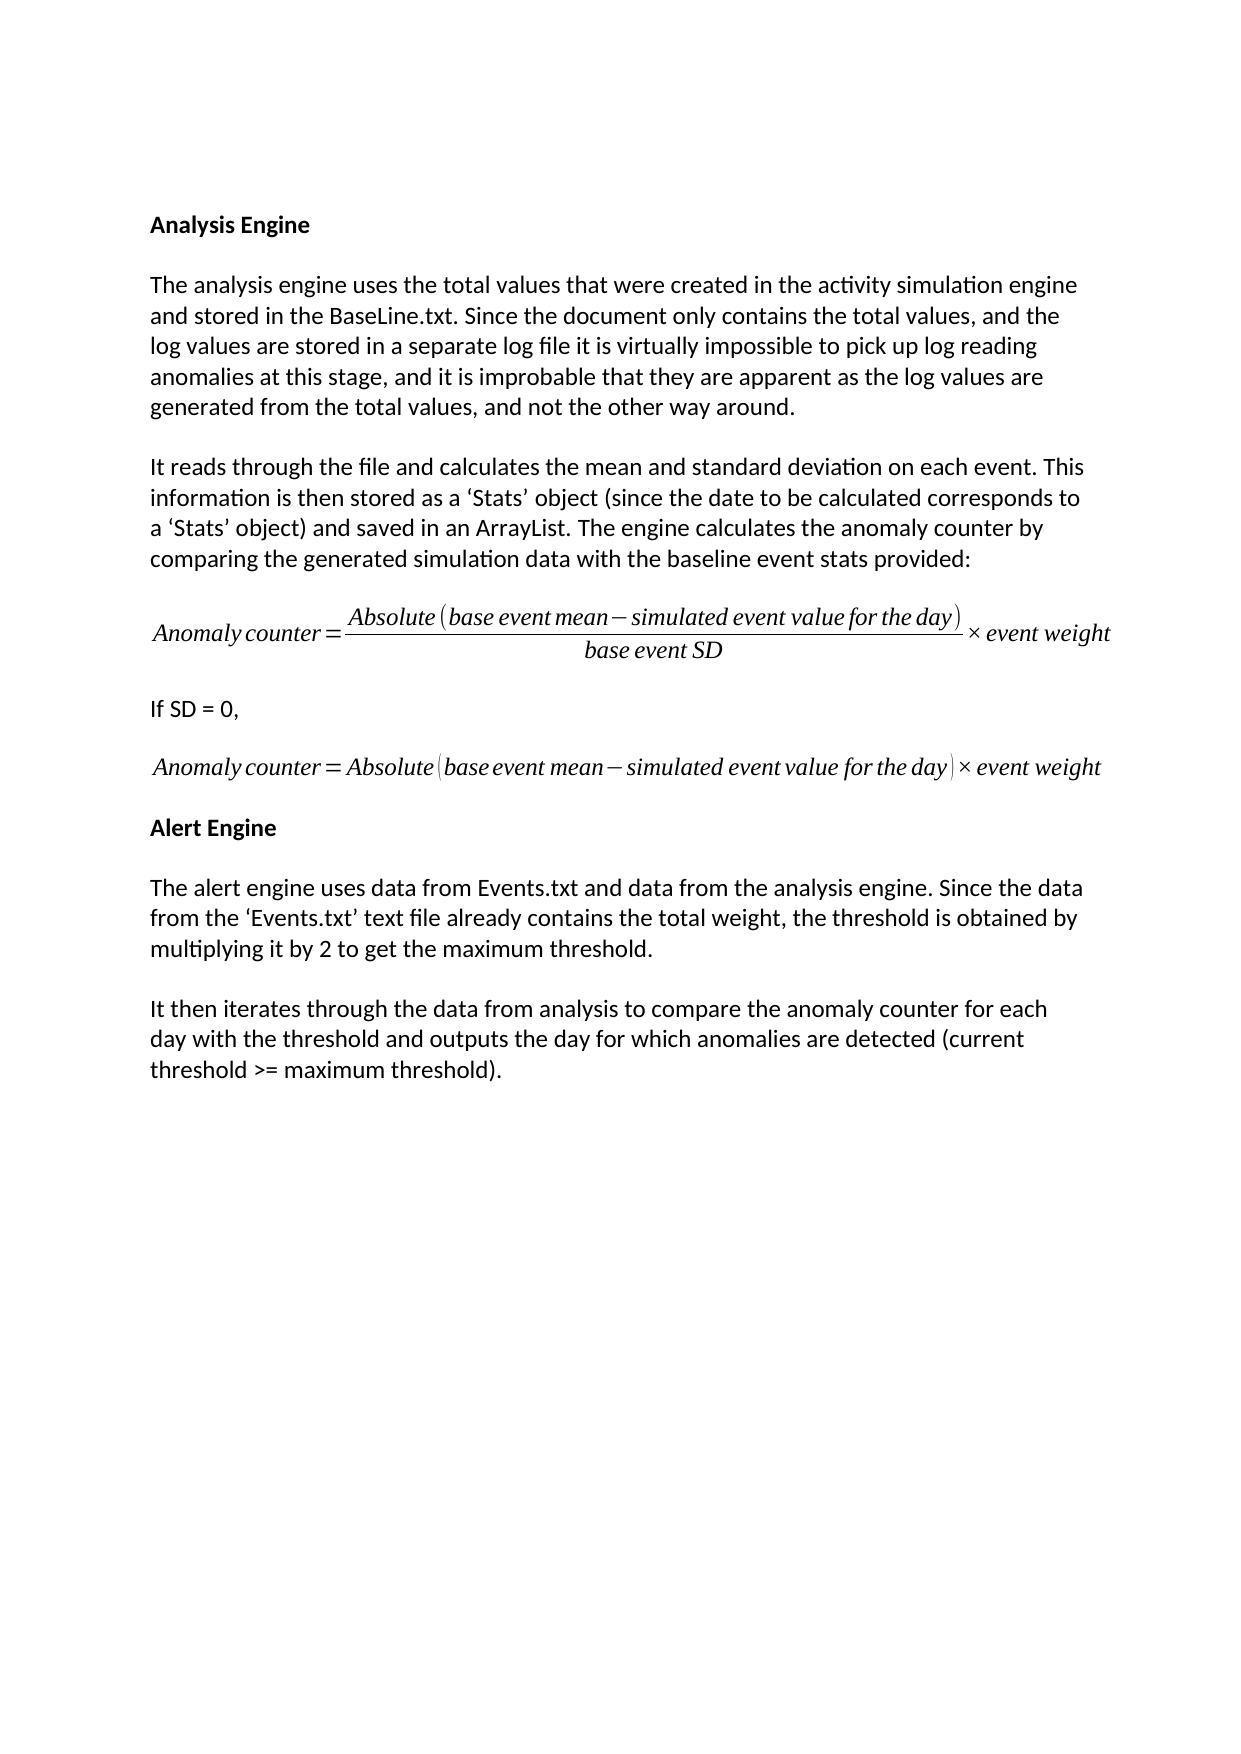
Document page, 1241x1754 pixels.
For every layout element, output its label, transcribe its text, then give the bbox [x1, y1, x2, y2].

text Analysis Engine [150, 210, 1090, 240]
text The analysis engine uses the total values that were created in the activity simulation engine and stored in the BaseLine.txt. Since the document only contains the total values, and the log values are stored in a separate log file it is virtually impossible to pick up log reading anomalies at this stage, and it is improbable that they are apparent as the log values are generated from the total values, and not the other way around. [150, 269, 1090, 422]
text The alert engine uses data from Events.txt and data from the analysis engine. Since the data from the ‘Events.txt’ text file already contains the total weight, the threshold is obtained by multiplying it by 2 to get the maximum threshold. [150, 872, 1090, 963]
text It then iterates through the data from analysis to compare the anomaly counter for each day with the threshold and outputs the day for which anomalies are detected (current threshold >= maximum threshold). [150, 993, 1090, 1084]
text It reads through the file and calculates the mean and standard deviation on each event. This information is then stored as a ‘Stats’ object (since the date to be calculated corresponds to a ‘Stats’ object) and saved in an ArrayList. The engine calculates the anomaly counter by comparing the generated simulation data with the baseline event stats provided: [150, 451, 1090, 573]
text If SD = 0, [150, 693, 1090, 723]
text Alert Engine [150, 812, 1090, 843]
